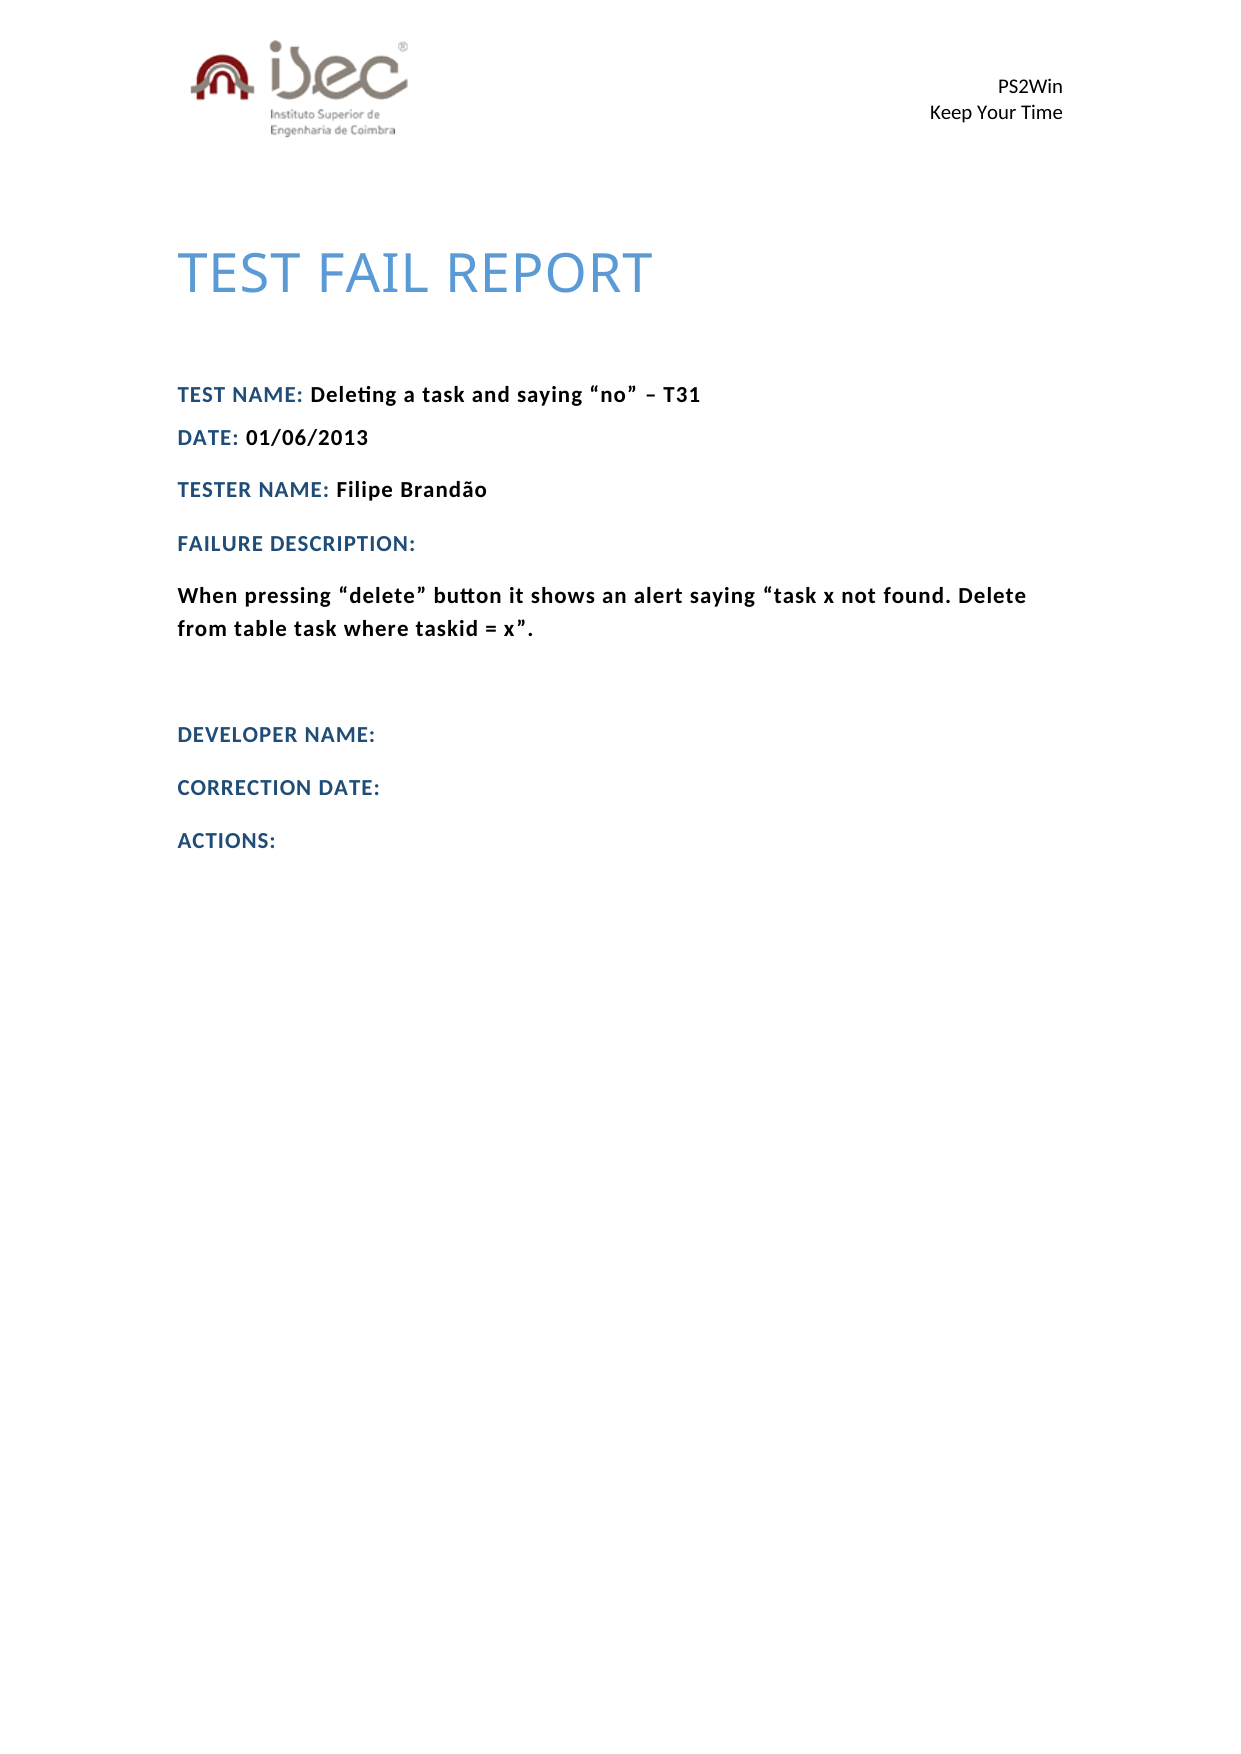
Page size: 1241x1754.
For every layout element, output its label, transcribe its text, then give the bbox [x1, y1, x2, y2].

picture [190, 40, 408, 139]
text Test Name: Deleting a task and saying “no” – T31 [177, 380, 1063, 408]
text Developer name: [177, 720, 1063, 748]
text When pressing “delete” button it shows an alert saying “task x not found. Delete from table task where taskid = x”. [177, 582, 1063, 642]
title Test fail Report [177, 235, 1063, 308]
text Correction Date: [177, 773, 1063, 801]
text Failure description: [177, 529, 1063, 557]
text Tester Name: Filipe Brandão [177, 476, 1063, 504]
text Date: 01/06/2013 [177, 423, 1063, 451]
text Actions: [177, 826, 1063, 854]
